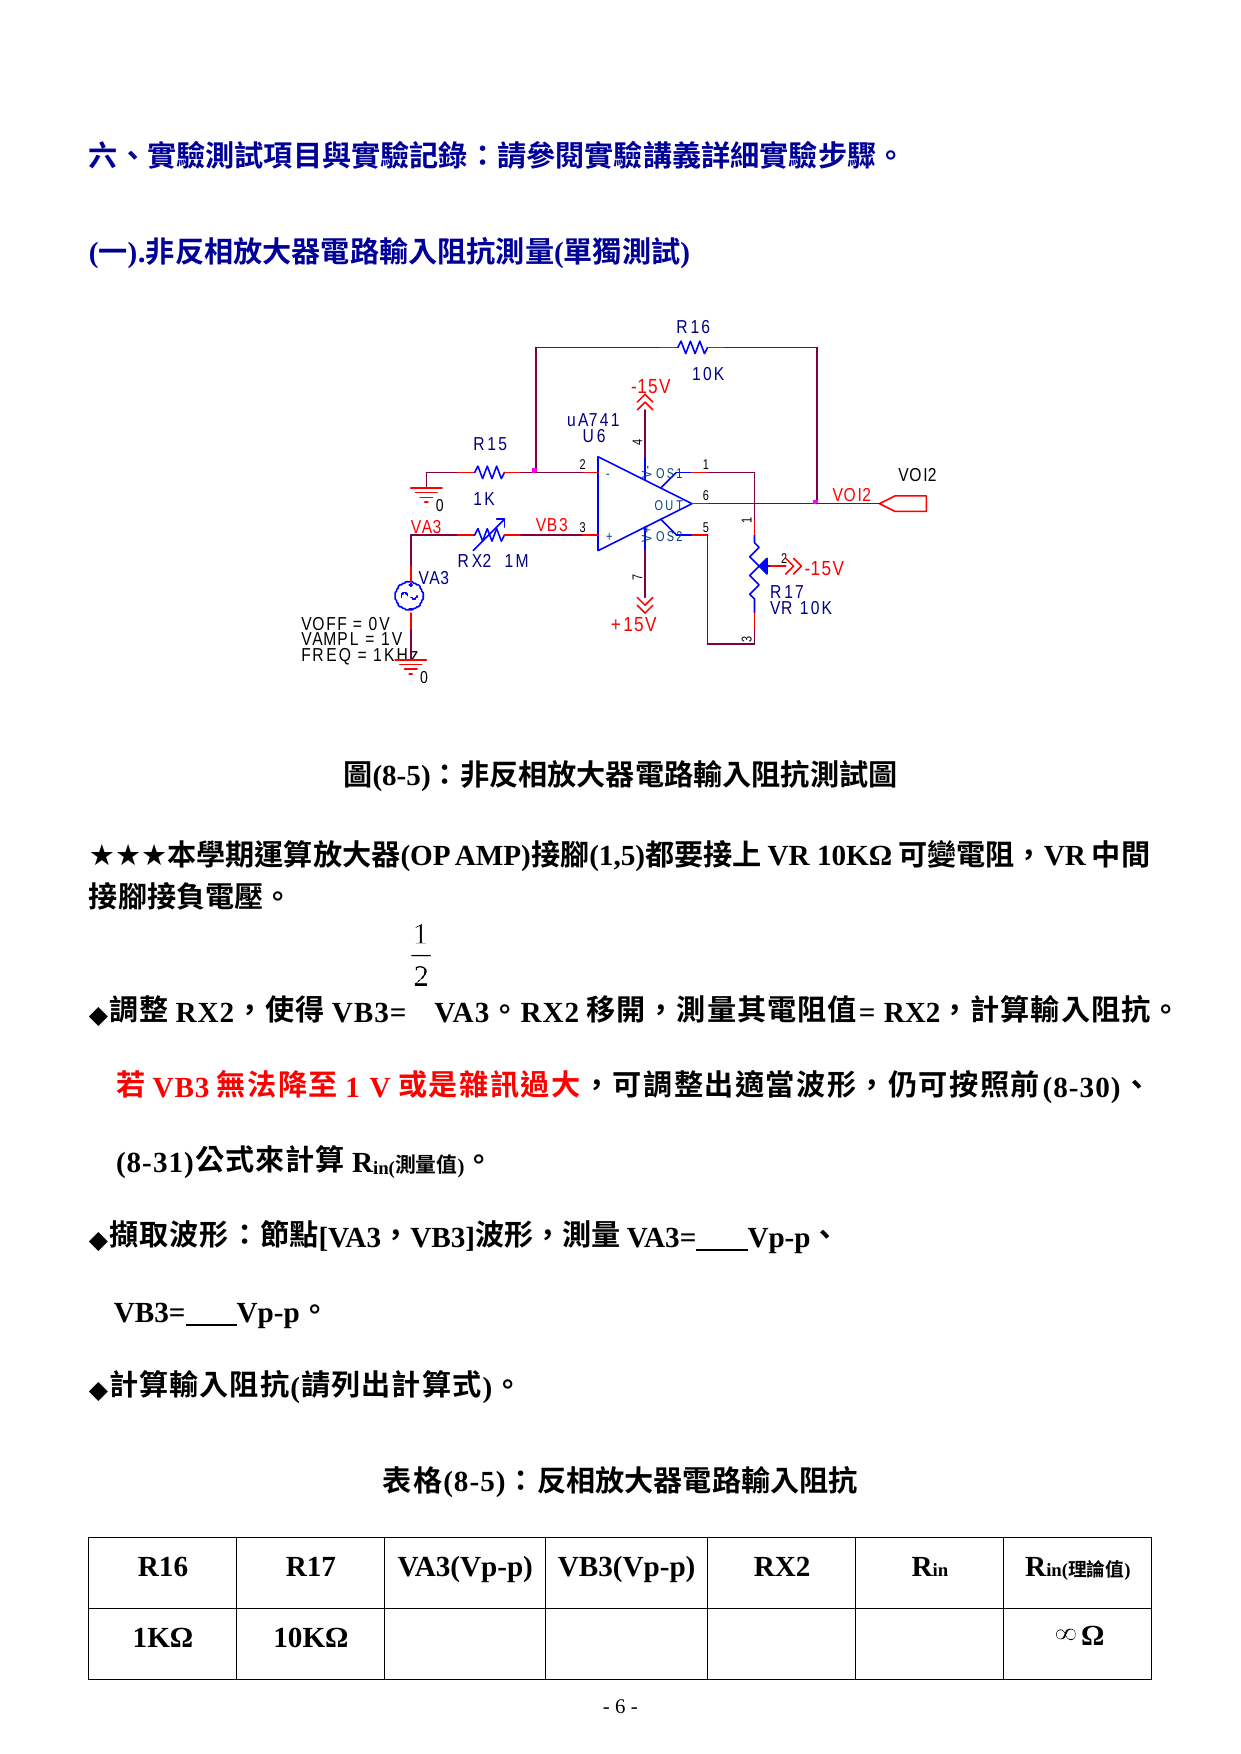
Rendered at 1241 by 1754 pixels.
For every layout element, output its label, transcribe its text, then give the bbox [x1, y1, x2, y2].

text ◆調整RX2，使得VB3=VA3。RX2移開，測量其電阻值= RX2，計算輸入阻抗。若VB3無法降至1 V或是雜訊過大，可調整出適當波形，仍可按照前(8-30)、(8-31)公式來計算Rin(測量值)。 [89, 916, 1152, 1178]
text ◆擷取波形：節點[VA3，VB3]波形，測量VA3= Vp-p、 [89, 1178, 1152, 1253]
table_cell [546, 1609, 707, 1679]
table_cell [708, 1609, 855, 1679]
text ◆計算輸入阻抗(請列出計算式)。 [89, 1328, 1152, 1441]
table_cell [856, 1609, 1003, 1679]
table_header R16 [89, 1538, 236, 1608]
table_header Rin [856, 1538, 1003, 1608]
text VB3= Vp-p。 [114, 1253, 1152, 1328]
text 圖(8-5)：非反相放大器電路輸入阻抗測試圖 [89, 735, 1152, 810]
table_header VA3(Vp-p) [385, 1538, 545, 1608]
table_header R17 [237, 1538, 384, 1608]
table_cell [385, 1609, 545, 1679]
table_cell 1KΩ [89, 1609, 236, 1679]
text ★★★本學期運算放大器(OP AMP)接腳(1,5)都要接上VR 10KΩ可變電阻，VR中間接腳接負電壓。 [89, 831, 1152, 916]
table_cell Ω [1004, 1609, 1151, 1679]
table_header VB3(Vp-p) [546, 1538, 707, 1608]
text (一).非反相放大器電路輸入阻抗測量(單獨測試) [89, 212, 1152, 287]
text 表格(8-5)：反相放大器電路輸入阻抗 [89, 1441, 1152, 1516]
text 六、實驗測試項目與實驗記錄：請參閱實驗講義詳細實驗步驟。 [89, 116, 1152, 191]
table_header Rin(理論值) [1004, 1538, 1151, 1608]
table_header RX2 [708, 1538, 855, 1608]
table_cell 10KΩ [237, 1609, 384, 1679]
